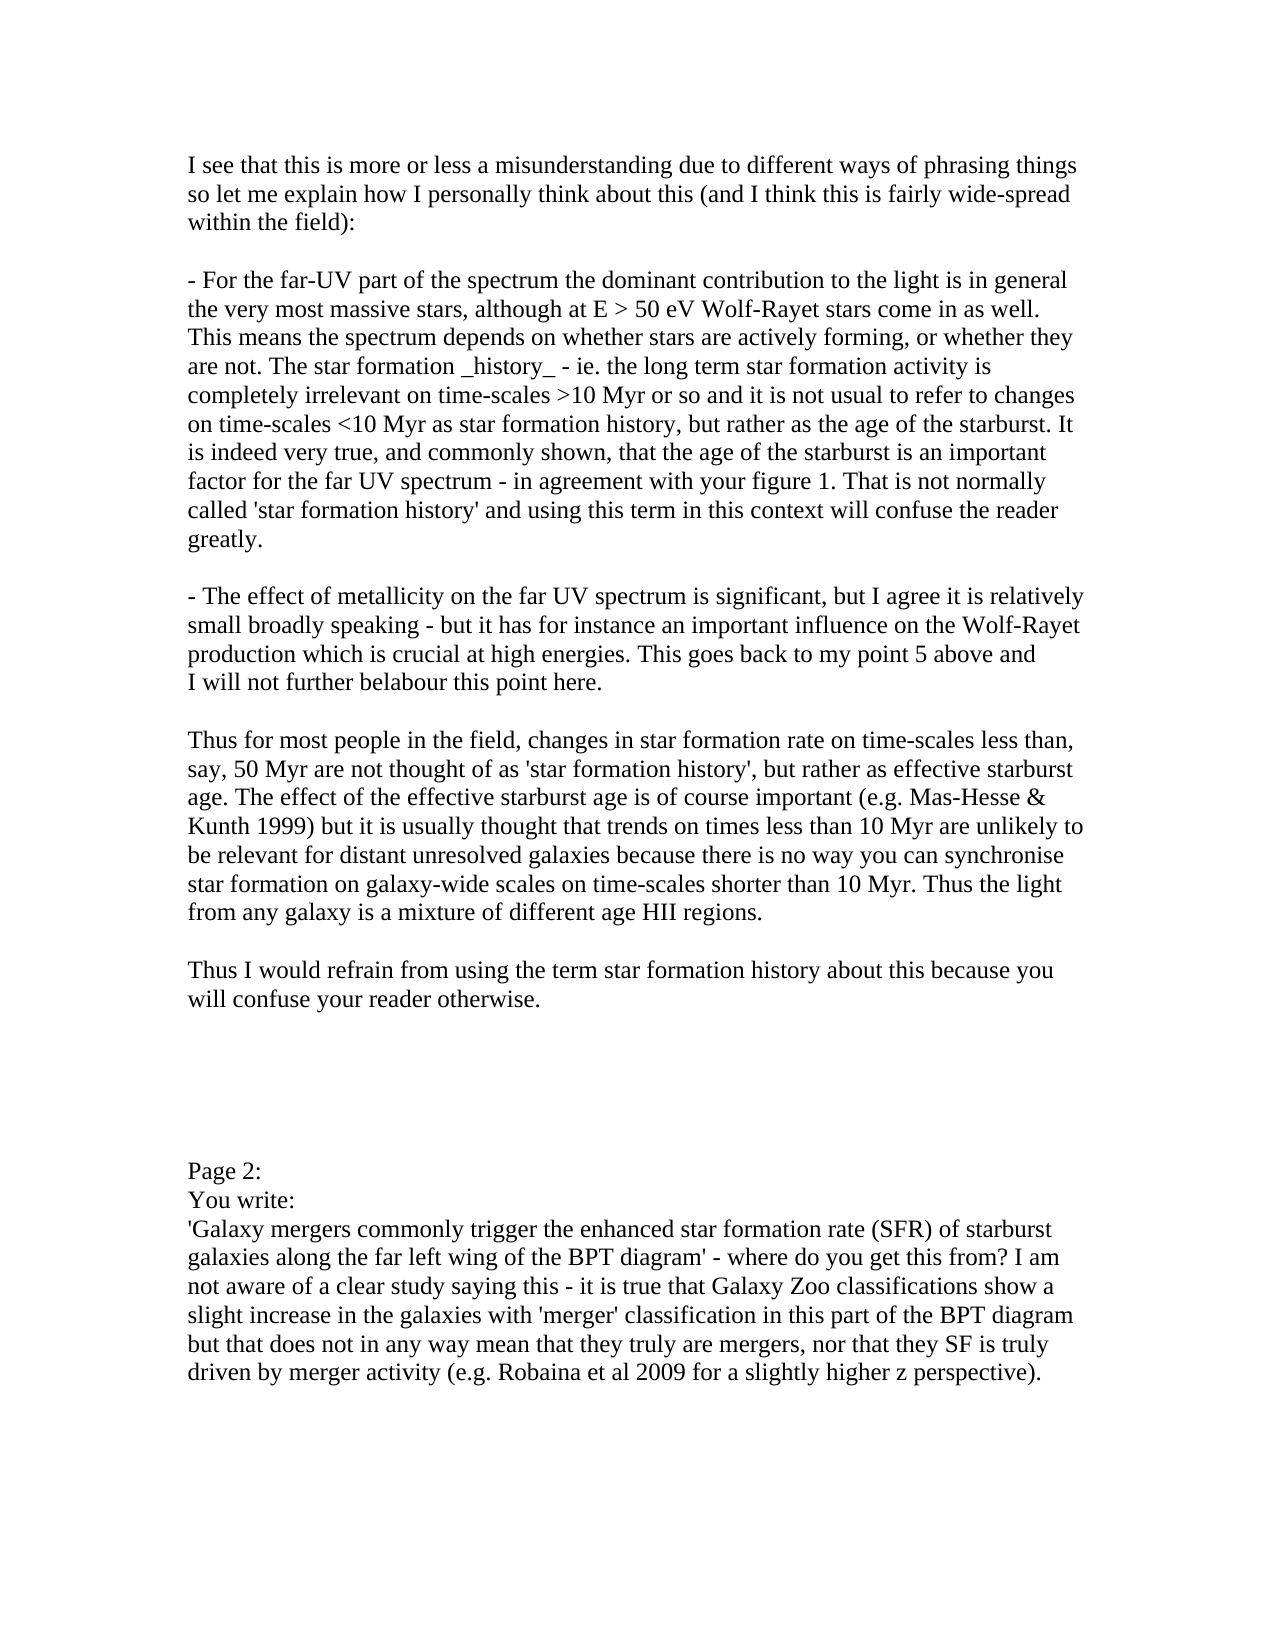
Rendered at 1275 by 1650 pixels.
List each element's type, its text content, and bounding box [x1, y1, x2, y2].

text Page 2: [187, 1156, 1087, 1185]
text - The effect of metallicity on the far UV spectrum is significant, but I agree it is relatively small broadly speaking - but it has for instance an important influence on the Wolf-Rayet production which is crucial at high energies. This goes back to my point 5 above and [187, 581, 1087, 667]
text Thus for most people in the field, changes in star formation rate on time-scales less than, say, 50 Myr are not thought of as 'star formation history', but rather as effective starburst age. The effect of the effective starburst age is of course important (e.g. Mas-Hesse & Kunth 1999) but it is usually thought that trends on times less than 10 Myr are unlikely to be relevant for distant unresolved galaxies because there is no way you can synchronise star formation on galaxy-wide scales on time-scales shorter than 10 Myr. Thus the light from any galaxy is a mixture of different age HII regions. [187, 725, 1087, 926]
text 'Galaxy mergers commonly trigger the enhanced star formation rate (SFR) of starburst galaxies along the far left wing of the BPT diagram' - where do you get this from? I am not aware of a clear study saying this - it is true that Galaxy Zoo classifications show a slight increase in the galaxies with 'merger' classification in this part of the BPT diagram but that does not in any way mean that they truly are mergers, nor that they SF is truly driven by merger activity (e.g. Robaina et al 2009 for a slightly higher z perspective). [187, 1214, 1087, 1386]
text I will not further belabour this point here. [187, 667, 1087, 696]
text - For the far-UV part of the spectrum the dominant contribution to the light is in general the very most massive stars, although at E > 50 eV Wolf-Rayet stars come in as well. This means the spectrum depends on whether stars are actively forming, or whether they are not. The star formation _history_ - ie. the long term star formation activity is completely irrelevant on time-scales >10 Myr or so and it is not usual to refer to changes on time-scales <10 Myr as star formation history, but rather as the age of the starburst. It is indeed very true, and commonly shown, that the age of the starburst is an important factor for the far UV spectrum - in agreement with your figure 1. That is not normally called 'star formation history' and using this term in this context will confuse the reader greatly. [187, 265, 1087, 552]
text You write: [187, 1185, 1087, 1214]
text I see that this is more or less a misunderstanding due to different ways of phrasing things so let me explain how I personally think about this (and I think this is fairly wide-spread within the field): [187, 150, 1087, 236]
text Thus I would refrain from using the term star formation history about this because you will confuse your reader otherwise. [187, 955, 1087, 1012]
